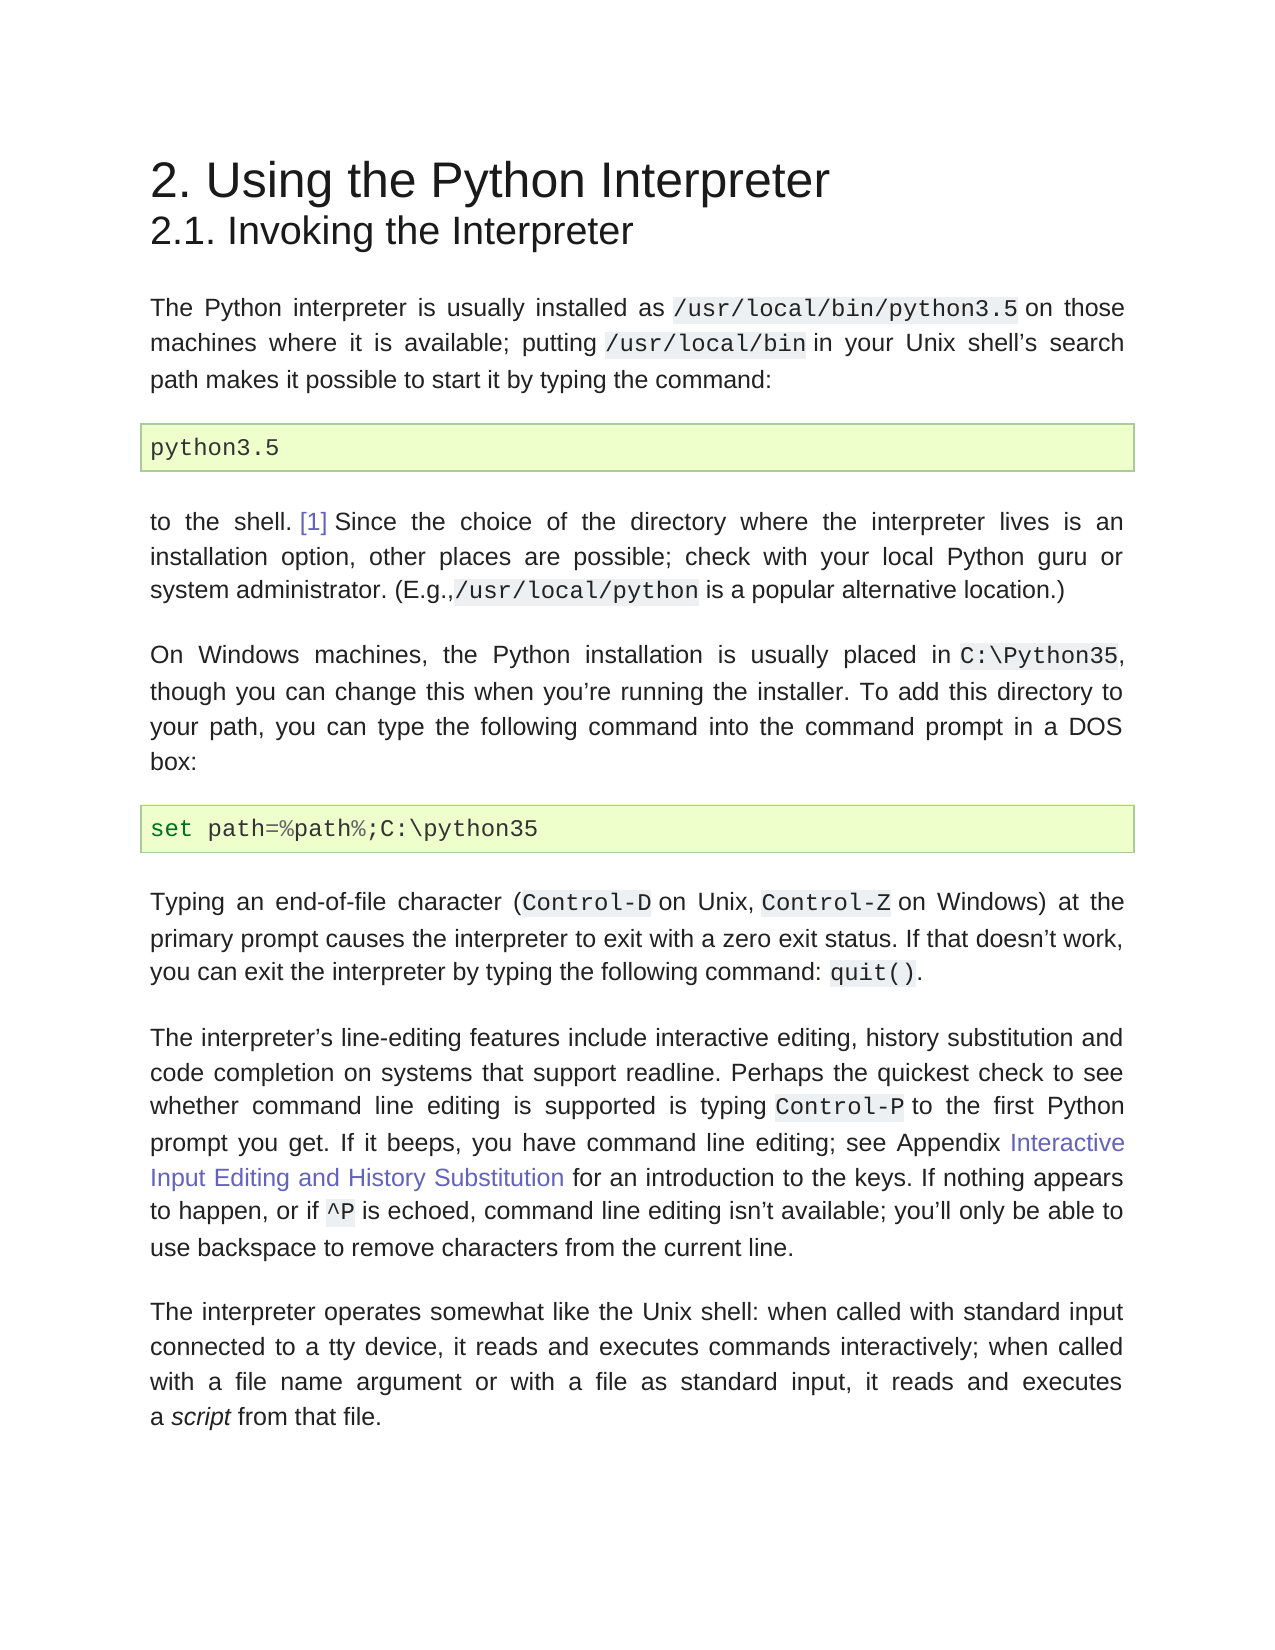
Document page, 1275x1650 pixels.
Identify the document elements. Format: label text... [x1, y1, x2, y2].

text Typing an end-of-file character (Control-D on Unix, Control-Z on Windows) at the primary prompt causes the interpreter to exit with a zero exit status. If that doesn’t work, you can exit the interpreter by typing the following command: quit(). [150, 882, 1125, 987]
text set path=%path%;C:\python35 [142, 806, 1133, 852]
text On Windows machines, the Python installation is usually placed in C:\Python35, though you can change this when you’re running the installer. To add this directory to your path, you can type the following command into the command prompt in a DOS box: [150, 635, 1125, 775]
text to the shell. [1] Since the choice of the directory where the interpreter lives is an installation option, other places are possible; check with your local Python guru or system administrator. (E.g.,/usr/local/python is a popular alternative location.) [150, 501, 1125, 606]
text The Python interpreter is usually installed as /usr/local/bin/python3.5 on those machines where it is available; putting /usr/local/bin in your Unix shell’s search path makes it possible to start it by typing the command: [150, 289, 1125, 394]
text The interpreter’s line-editing features include interactive editing, history substitution and code completion on systems that support readline. Perhaps the quickest check to see whether command line editing is supported is typing Control-P to the first Python prompt you get. If it beeps, you have command line editing; see Appendix Interactive Input Editing and History Substitution for an introduction to the keys. If nothing appears to happen, or if ^P is echoed, command line editing isn’t available; you’ll only be able to use backspace to remove characters from the current line. [150, 1017, 1125, 1262]
subtitle 2. Using the Python Interpreter [150, 150, 1125, 207]
text The interpreter operates somewhat like the Unix shell: when called with standard input connected to a tty device, it reads and executes commands interactively; when called with a file name argument or with a file as standard input, it reads and executes a script from that file. [150, 1291, 1125, 1431]
subtitle 2.1. Invoking the Interpreter [150, 207, 1125, 253]
text python3.5 [142, 425, 1133, 470]
